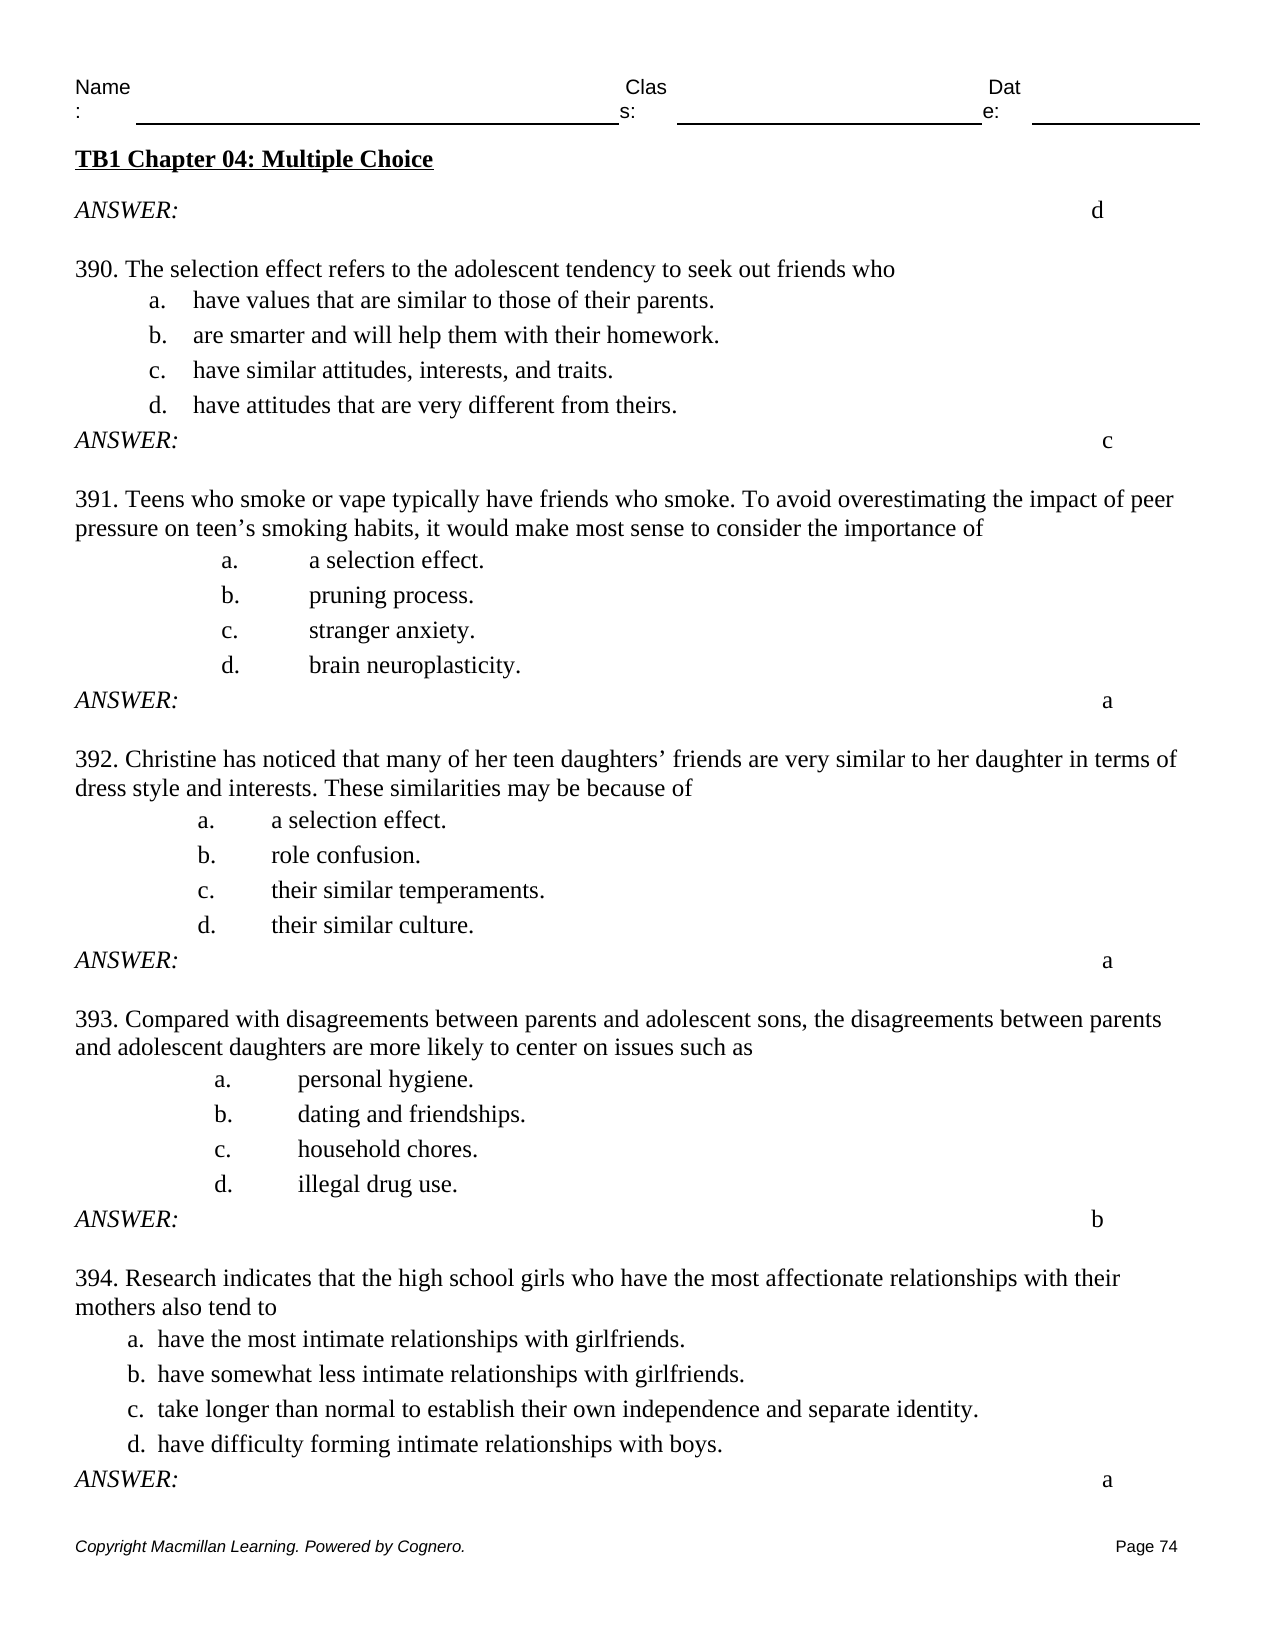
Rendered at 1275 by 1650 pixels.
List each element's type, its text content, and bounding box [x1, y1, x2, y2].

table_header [75, 192, 1200, 227]
table_header 392. Christine has noticed that many of her teen daughters’ friends are very similar to her daughter in terms of dress style and interests. These similarities may be because of [75, 744, 1200, 977]
table_header 391. Teens who smoke or vape typically have friends who smoke. To avoid overestimating the impact of peer pressure on teen’s smoking habits, it would make most sense to consider the importance of [75, 485, 1200, 717]
table_header 390. The selection effect refers to the adolescent tendency to seek out friends who [75, 254, 1200, 458]
table_header 393. Compared with disagreements between parents and adolescent sons, the disagreements between parents and adolescent daughters are more likely to center on issues such as [75, 1004, 1200, 1236]
table_header 394. Research indicates that the high school girls who have the most affectionate relationships with their mothers also tend to [75, 1263, 1200, 1496]
